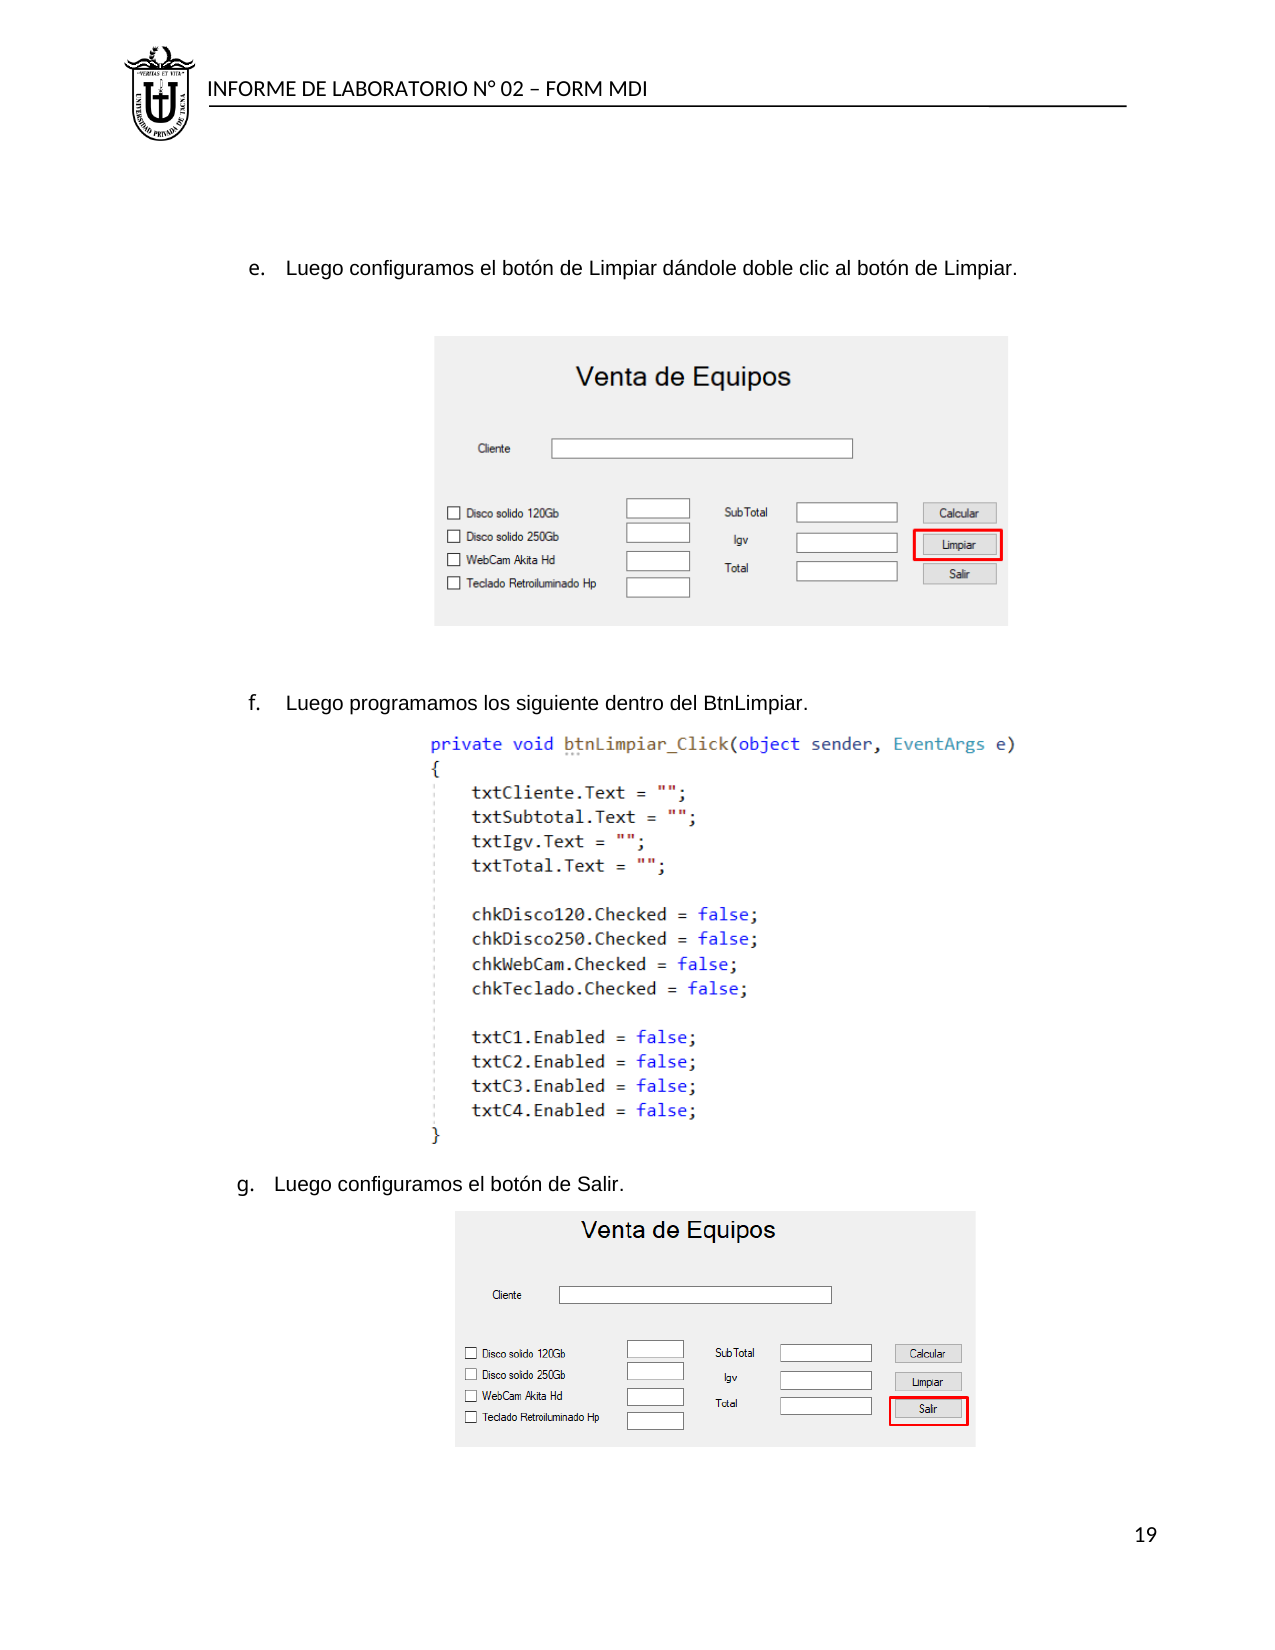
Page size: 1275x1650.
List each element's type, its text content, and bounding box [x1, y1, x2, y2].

list Luego configuramos el botón de Salir. [236, 1169, 1157, 1197]
picture [425, 731, 1018, 1155]
list Luego programamos los siguiente dentro del BtnLimpiar. [248, 688, 1157, 717]
list Luego configuramos el botón de Limpiar dándole doble clic al botón de Limpiar. [248, 253, 1157, 282]
picture [434, 336, 1009, 626]
picture [455, 1211, 976, 1447]
